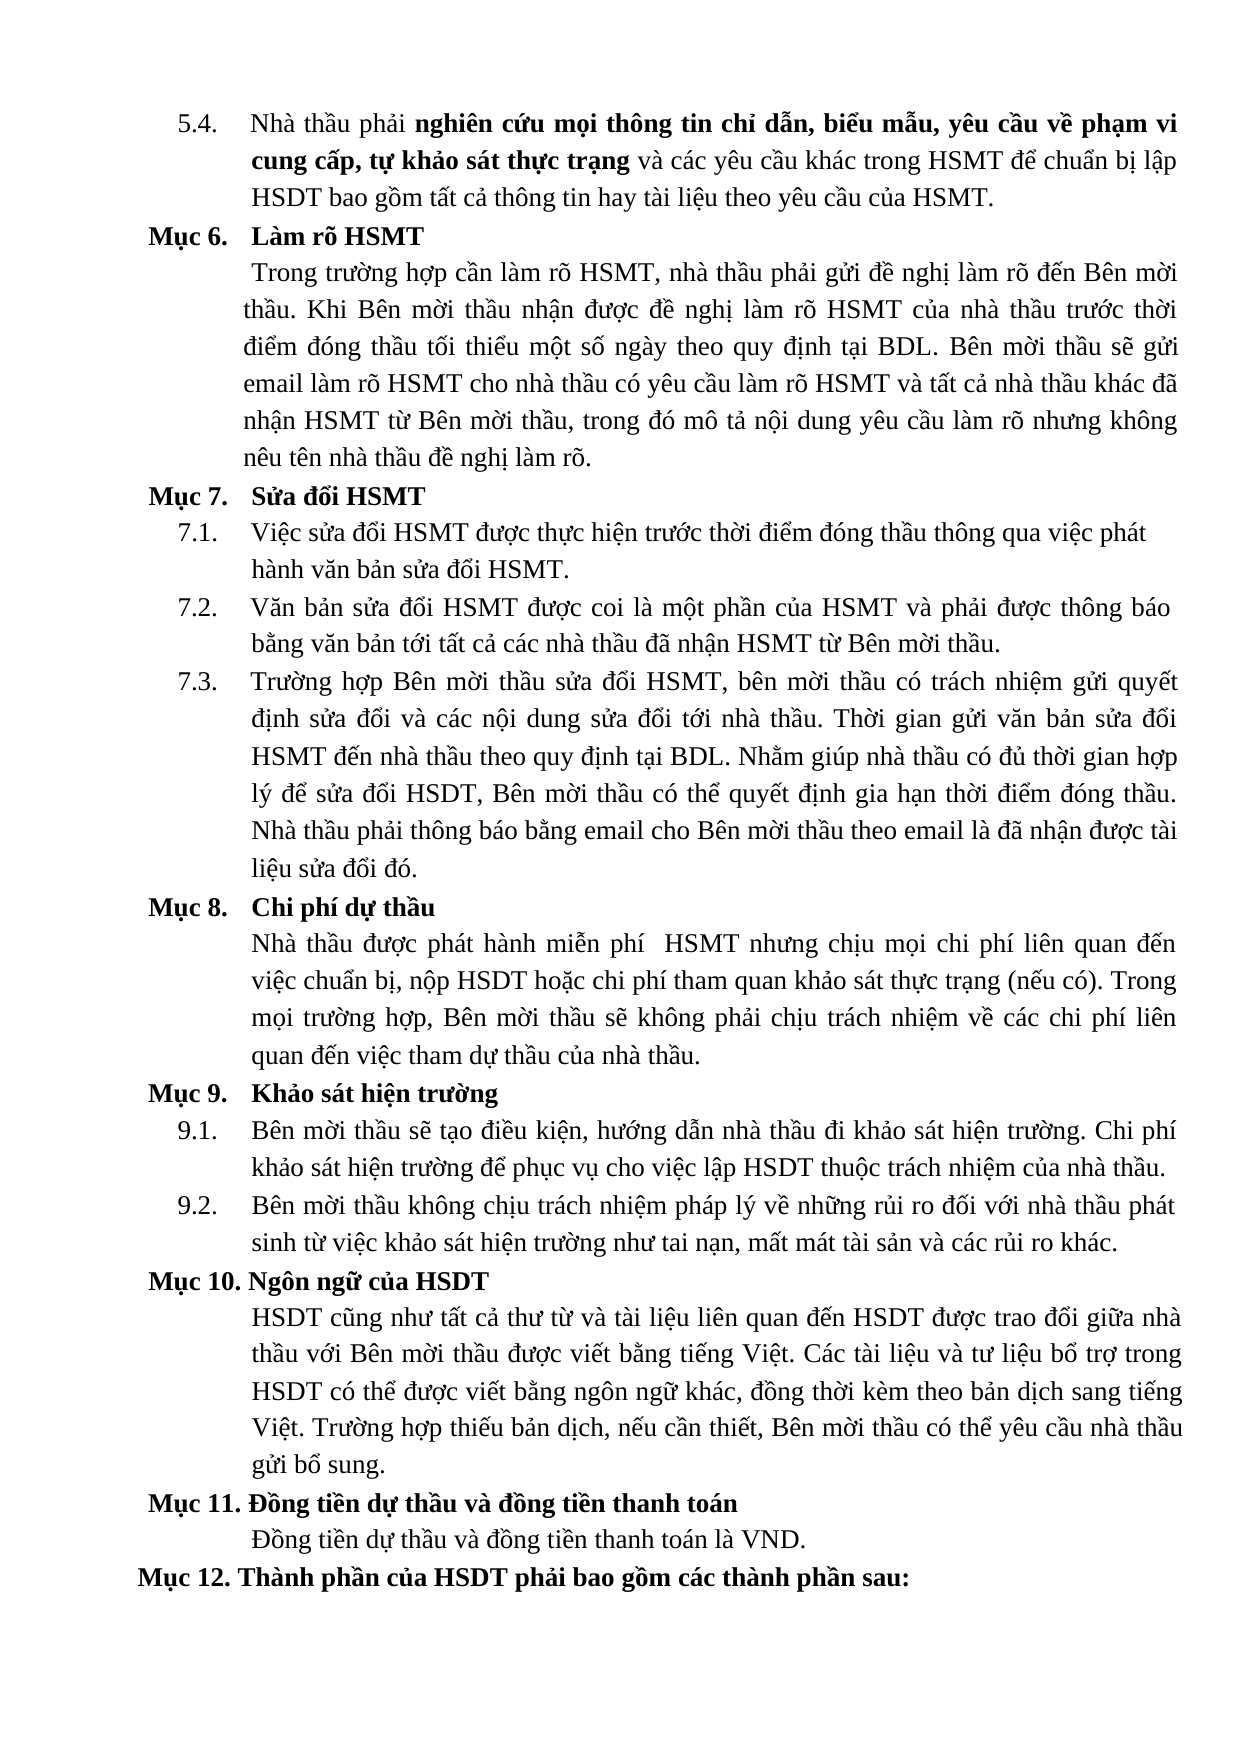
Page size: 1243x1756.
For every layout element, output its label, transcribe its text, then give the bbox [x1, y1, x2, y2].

subtitle Mục 9. Khảo sát hiện trường [148, 1077, 1196, 1109]
text Đồng tiền dự thầu và đồng tiền thanh toán là VND. [251, 1523, 1196, 1554]
text hành văn bản sửa đổi HSMT. [251, 553, 1196, 584]
subtitle Mục 7. Sửa đổi HSMT [148, 480, 1196, 511]
text Trong trường hợp cần làm rõ HSMT, nhà thầu phải gửi đề nghị làm rõ đến Bên mời thầu. Khi Bên mời thầu nhận được đề nghị làm rõ HSMT của nhà thầu trước thời điểm đóng thầu tối thiểu một số ngày theo quy định tại BDL. Bên mời thầu sẽ gửi email làm rõ HSMT cho nhà thầu có yêu cầu làm rõ HSMT và tất cả nhà thầu khác đã nhận HSMT từ Bên mời thầu, trong đó mô tả nội dung yêu cầu làm rõ nhưng không nêu tên nhà thầu đề nghị làm rõ. [243, 256, 1179, 472]
text Nhà thầu được phát hành miễn phí HSMT nhưng chịu mọi chi phí liên quan đến việc chuẩn bị, nộp HSDT hoặc chi phí tham quan khảo sát thực trạng (nếu có). Trong mọi trường hợp, Bên mời thầu sẽ không phải chịu trách nhiệm về các chi phí liên quan đến việc tham dự thầu của nhà thầu. [251, 927, 1178, 1070]
list Văn bản sửa đổi HSMT được coi là một phần của HSMT và phải được thông báo bằng văn bản tới tất cả các nhà thầu đã nhận HSMT từ Bên mời thầu. [177, 591, 1172, 659]
subtitle Mục 10. Ngôn ngữ của HSDT [148, 1265, 1196, 1296]
list Nhà thầu phải nghiên cứu mọi thông tin chỉ dẫn, biểu mẫu, yêu cầu về phạm vi cung cấp, tự khảo sát thực trạng và các yêu cầu khác trong HSMT để chuẩn bị lập HSDT bao gồm tất cả thông tin hay tài liệu theo yêu cầu của HSMT. [177, 107, 1178, 212]
subtitle Mục 8. Chi phí dự thầu [148, 891, 1196, 922]
text HSDT cũng như tất cả thư từ và tài liệu liên quan đến HSDT được trao đổi giữa nhà thầu với Bên mời thầu được viết bằng tiếng Việt. Các tài liệu và tư liệu bổ trợ trong HSDT có thể được viết bằng ngôn ngữ khác, đồng thời kèm theo bản dịch sang tiếng Việt. Trường hợp thiếu bản dịch, nếu cần thiết, Bên mời thầu có thể yêu cầu nhà thầu gửi bổ sung. [251, 1301, 1184, 1480]
list Việc sửa đổi HSMT được thực hiện trước thời điểm đóng thầu thông qua việc phát [177, 516, 1196, 547]
list Bên mời thầu không chịu trách nhiệm pháp lý về những rủi ro đối với nhà thầu phát sinh từ việc khảo sát hiện trường như tai nạn, mất mát tài sản và các rủi ro khác. [177, 1189, 1178, 1257]
subtitle Mục 11. Đồng tiền dự thầu và đồng tiền thanh toán [148, 1488, 1196, 1519]
subtitle Mục 6. Làm rõ HSMT [148, 220, 1196, 251]
list Trường hợp Bên mời thầu sửa đổi HSMT, bên mời thầu có trách nhiệm gửi quyết định sửa đổi và các nội dung sửa đổi tới nhà thầu. Thời gian gửi văn bản sửa đổi HSMT đến nhà thầu theo quy định tại BDL. Nhằm giúp nhà thầu có đủ thời gian hợp lý để sửa đổi HSDT, Bên mời thầu có thể quyết định gia hạn thời điểm đóng thầu. Nhà thầu phải thông báo bằng email cho Bên mời thầu theo email là đã nhận được tài liệu sửa đổi đó. [177, 665, 1179, 883]
list Bên mời thầu sẽ tạo điều kiện, hướng dẫn nhà thầu đi khảo sát hiện trường. Chi phí khảo sát hiện trường để phục vụ cho việc lập HSDT thuộc trách nhiệm của nhà thầu. [177, 1114, 1179, 1182]
text Mục 12. Thành phần của HSDT phải bao gồm các thành phần sau: [137, 1561, 1196, 1592]
